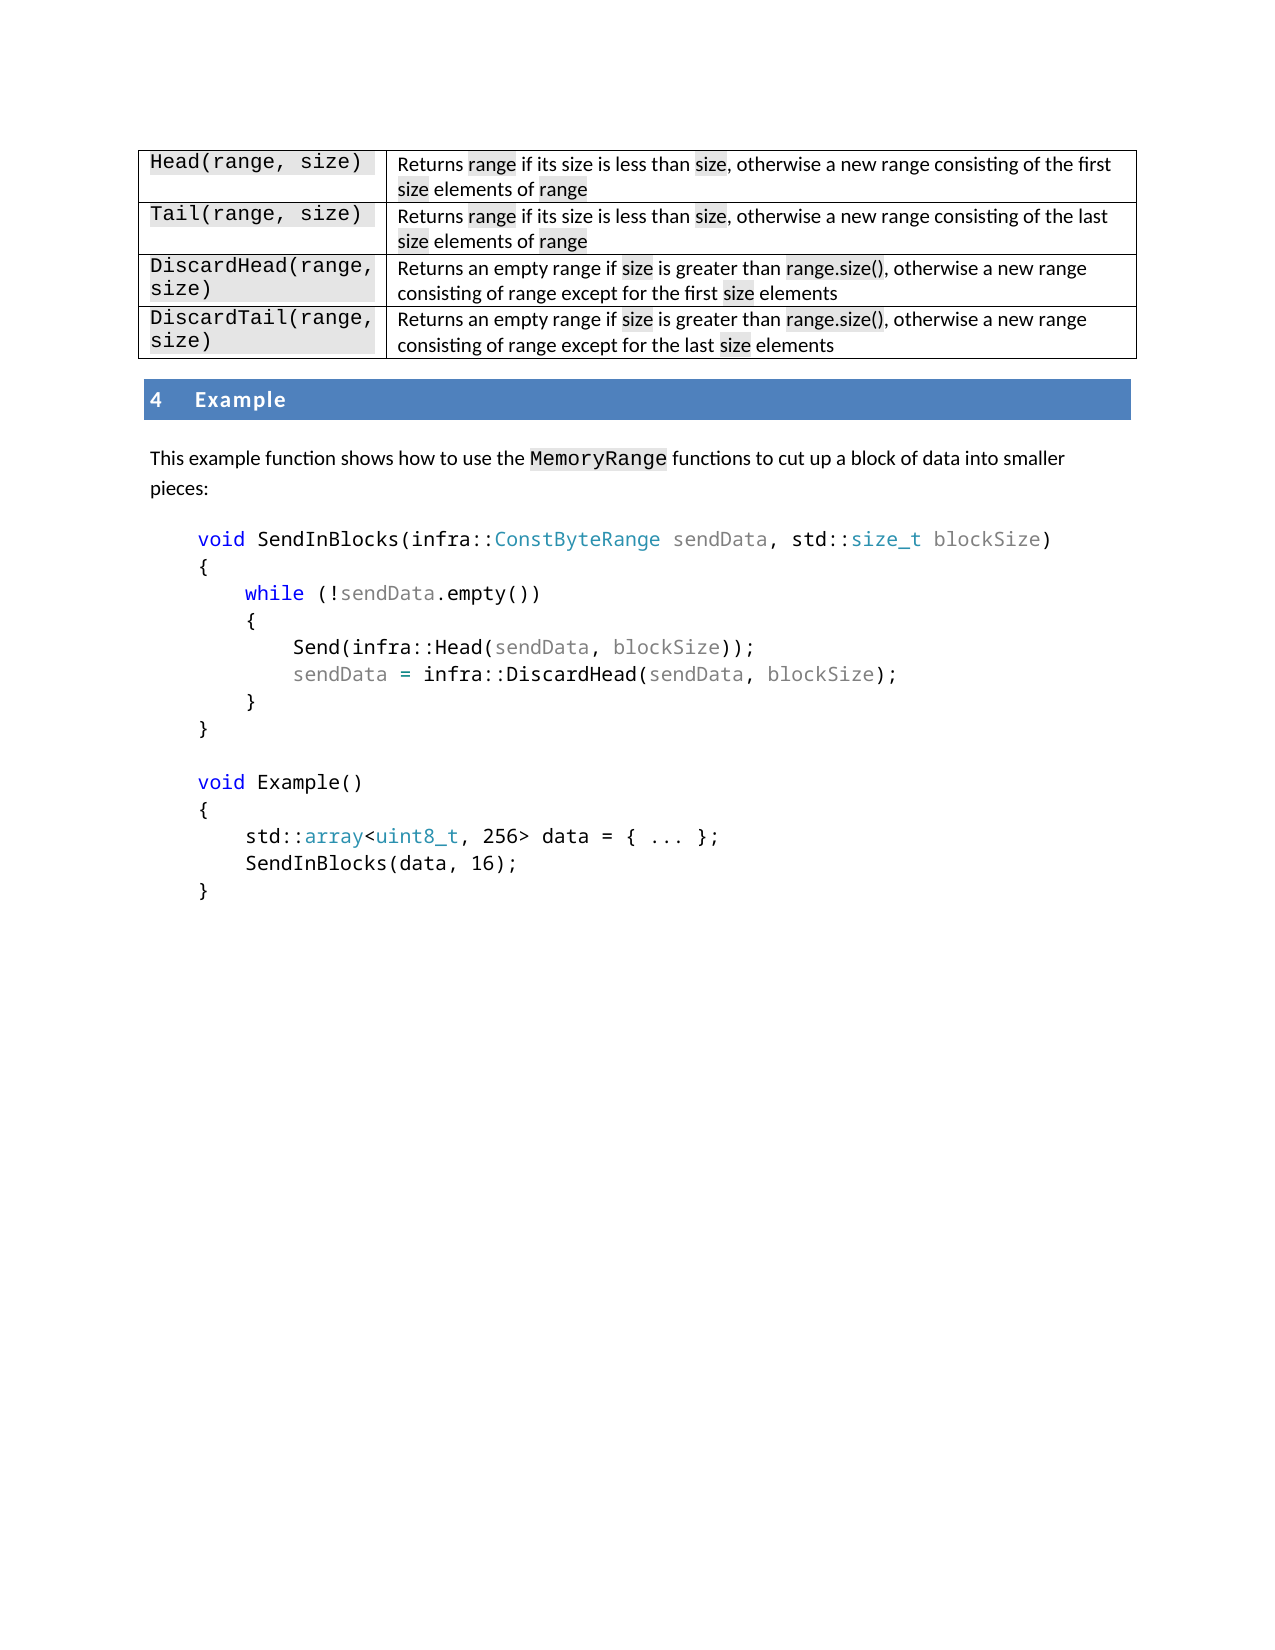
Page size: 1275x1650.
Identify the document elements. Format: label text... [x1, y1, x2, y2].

text } [150, 876, 1125, 903]
text void SendInBlocks(infra::ConstByteRange sendData, std::size_t blockSize) [150, 525, 1125, 552]
subtitle Example [150, 386, 1125, 414]
table_cell Returns an empty range if size is greater than range.size(), otherwise a new range consisting of range except for the first size elements [387, 255, 1136, 306]
text SendInBlocks(data, 16); [150, 849, 1125, 876]
text { [150, 552, 1125, 579]
text std::array<uint8_t, 256> data = { ... }; [150, 822, 1125, 849]
text Send(infra::Head(sendData, blockSize)); [150, 633, 1125, 660]
table_cell Returns range if its size is less than size, otherwise a new range consisting of the last size elements of range [387, 203, 1136, 254]
text } [150, 687, 1125, 714]
text { [150, 795, 1125, 822]
table_cell Returns an empty range if size is greater than range.size(), otherwise a new range consisting of range except for the last size elements [387, 307, 1136, 357]
text This example function shows how to use the MemoryRange functions to cut up a block of data into smaller pieces: [150, 445, 1125, 501]
table_cell DiscardHead(range, size) [139, 255, 386, 306]
text void Example() [150, 768, 1125, 795]
table_cell Tail(range, size) [139, 203, 386, 254]
table_cell Returns range if its size is less than size, otherwise a new range consisting of the first size elements of range [387, 151, 1136, 202]
text while (!sendData.empty()) [150, 579, 1125, 606]
text sendData = infra::DiscardHead(sendData, blockSize); [150, 660, 1125, 687]
text } [150, 714, 1125, 741]
table_cell DiscardTail(range, size) [139, 307, 386, 357]
text { [150, 606, 1125, 633]
table_cell Head(range, size) [139, 151, 386, 202]
